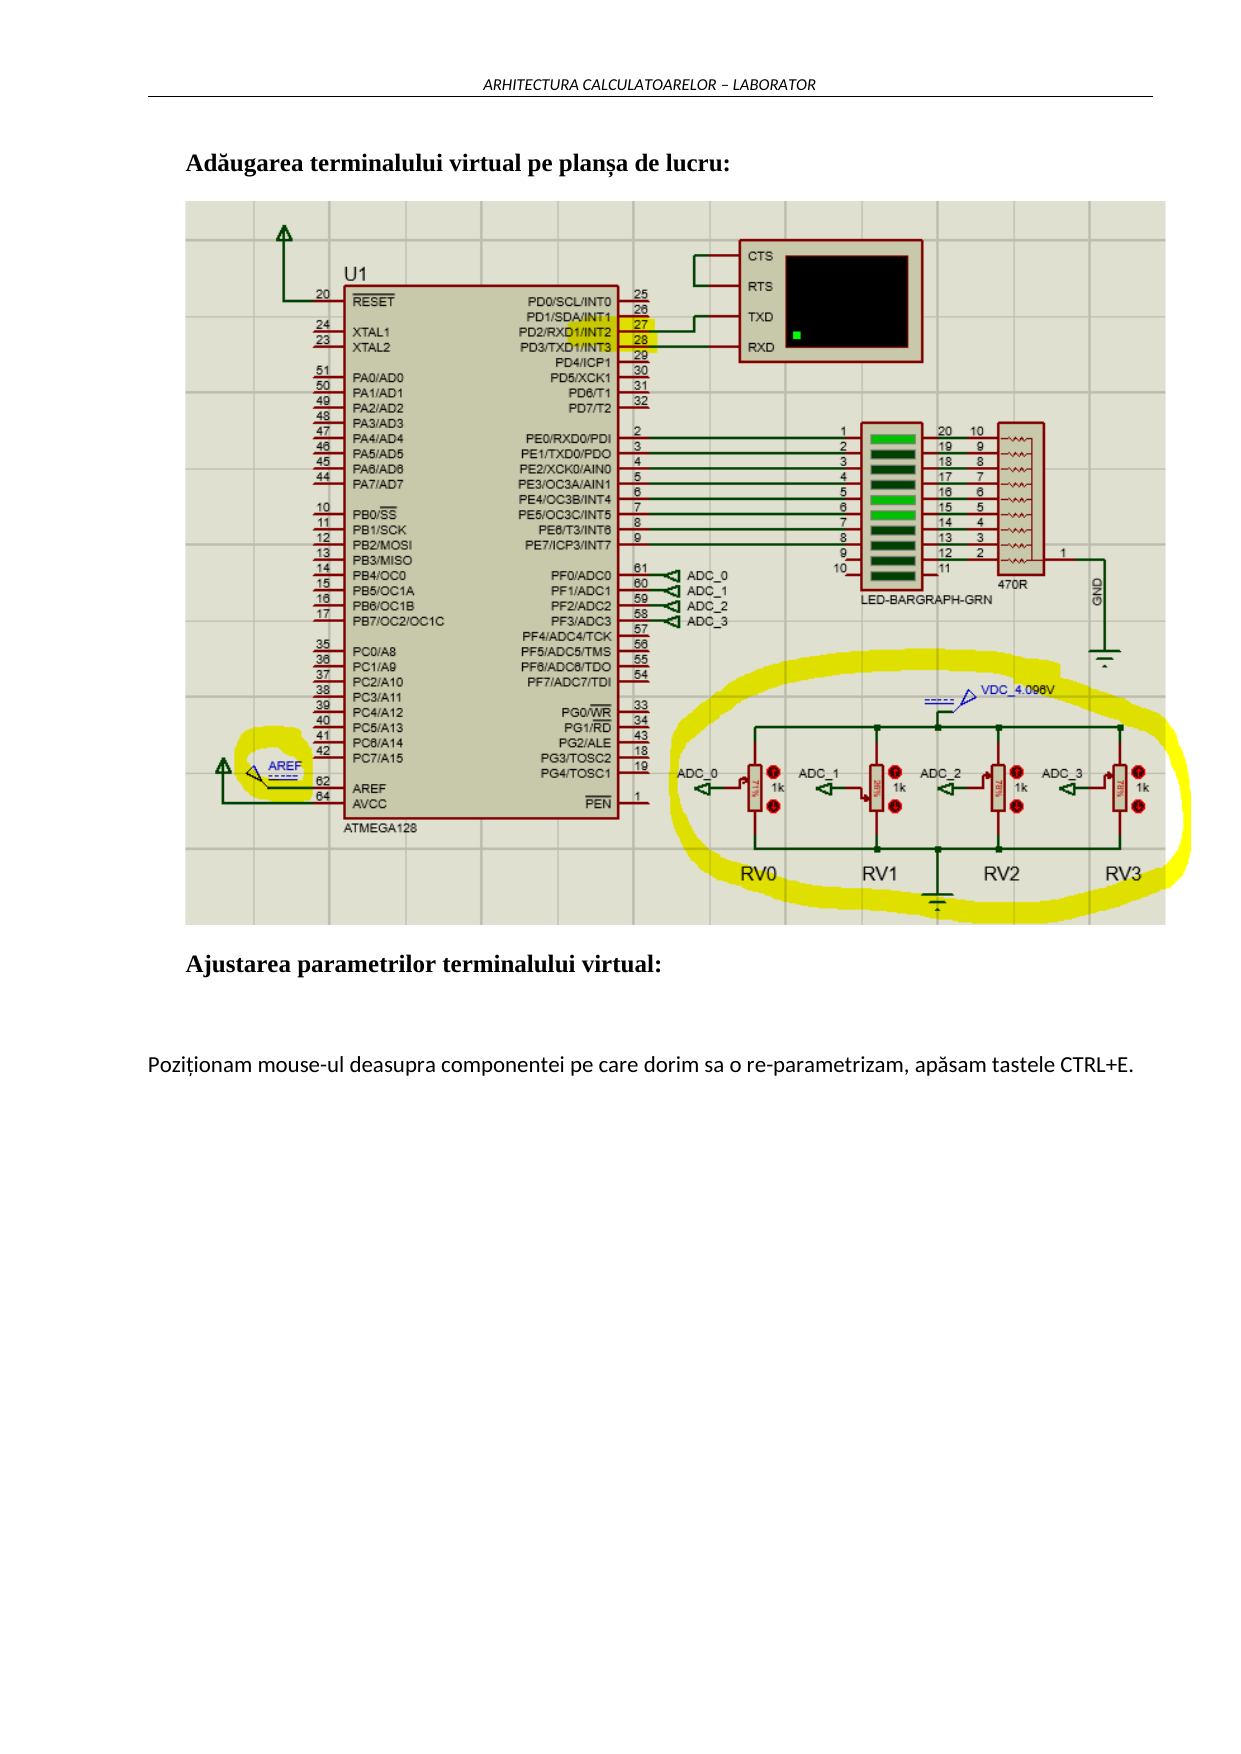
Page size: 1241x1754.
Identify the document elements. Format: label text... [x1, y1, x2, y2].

picture [185, 201, 1191, 925]
subtitle Ajustarea parametrilor terminalului virtual: [185, 949, 1153, 978]
subtitle Adăugarea terminalului virtual pe planșa de lucru: [185, 148, 1153, 176]
text Poziționam mouse-ul deasupra componentei pe care dorim sa o re-parametrizam, apăsam tastele CTRL+E. [148, 1050, 1153, 1078]
